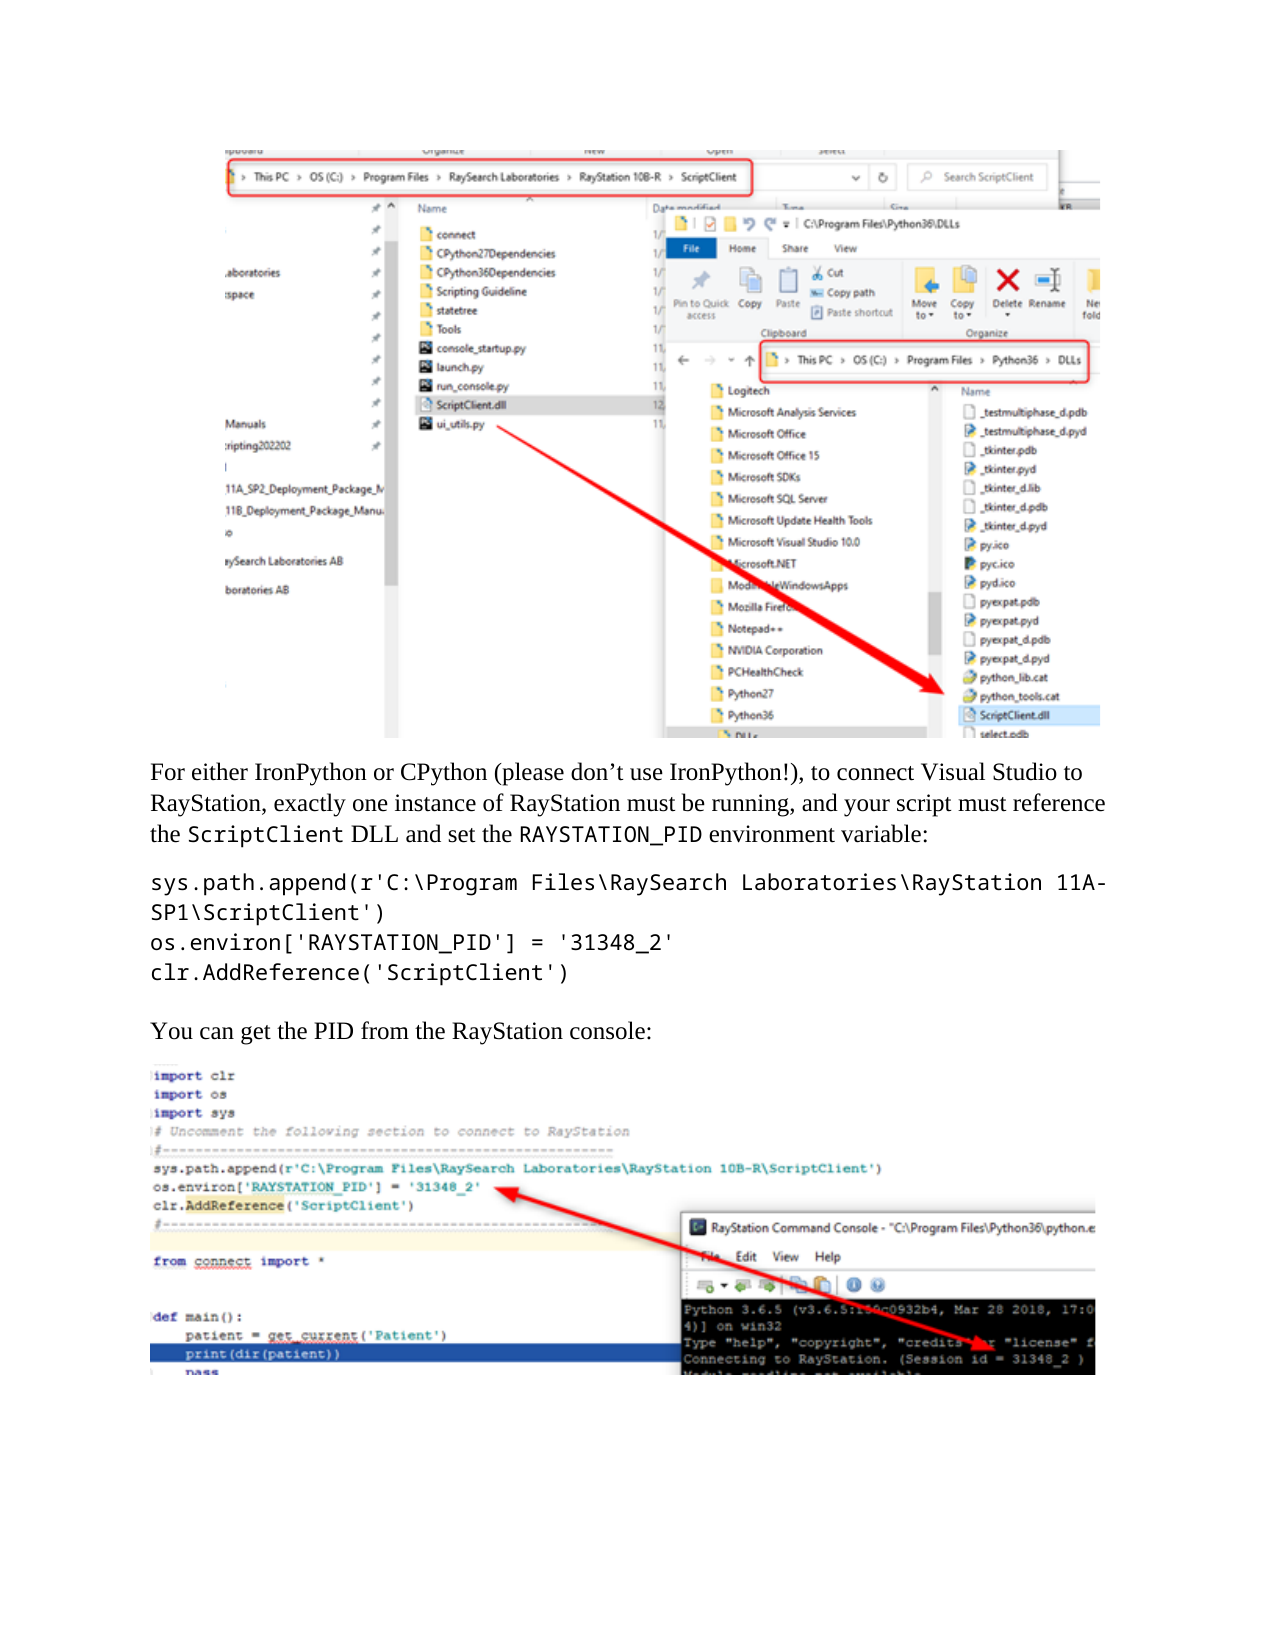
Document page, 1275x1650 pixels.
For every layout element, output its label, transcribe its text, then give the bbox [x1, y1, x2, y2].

text sys.path.append(r'C:\Program Files\RaySearch Laboratories\RayStation 11A-SP1\ScriptClient') [150, 867, 1125, 927]
text clr.AddReference('ScriptClient') [150, 957, 1125, 987]
picture [225, 150, 1100, 738]
text os.environ['RAYSTATION_PID'] = '31348_2' [150, 927, 1125, 957]
picture [150, 1064, 1096, 1375]
text For either IronPython or CPython (please don’t use IronPython!), to connect Visual Studio to RayStation, exactly one instance of RayStation must be running, and your script must reference the ScriptClient DLL and set the RAYSTATION_PID environment variable: [150, 757, 1125, 848]
text You can get the PID from the RayStation console: [150, 1016, 1125, 1045]
